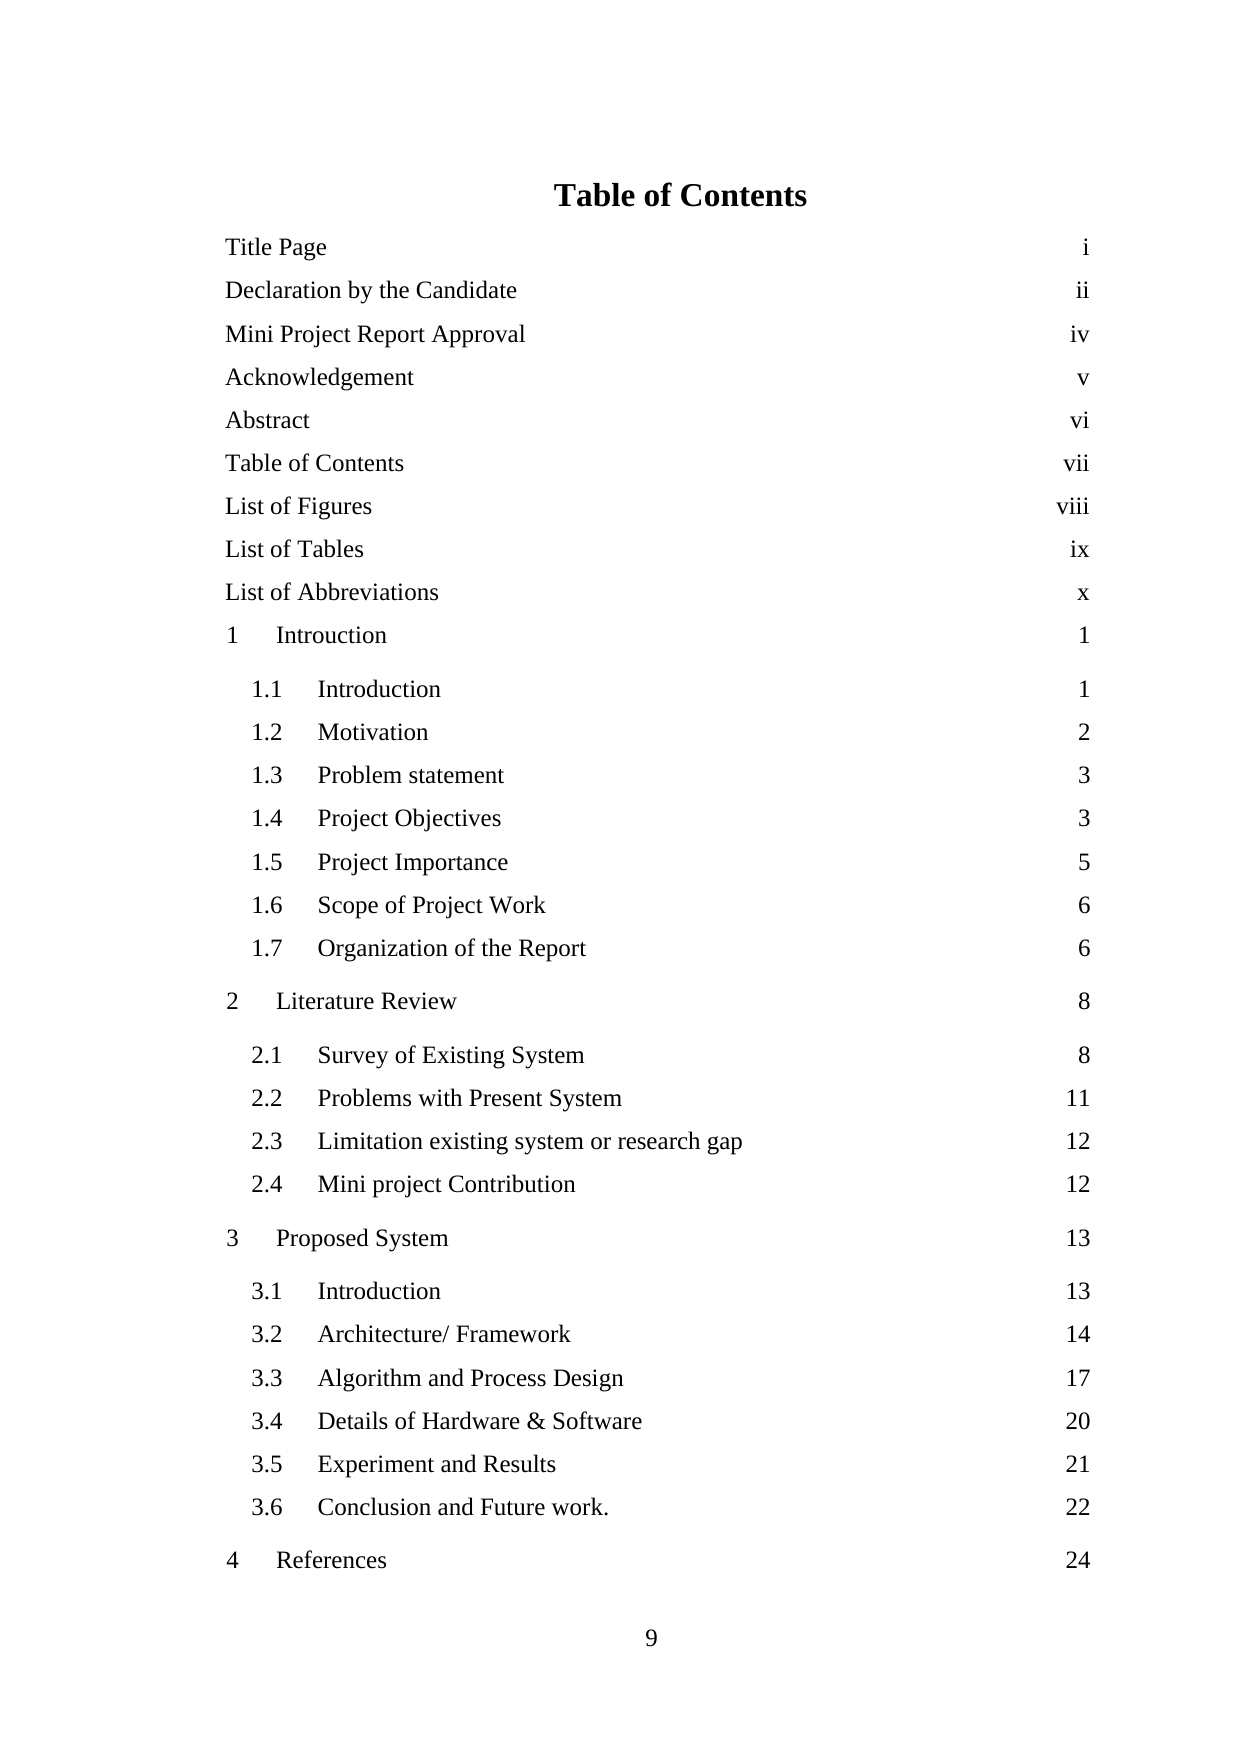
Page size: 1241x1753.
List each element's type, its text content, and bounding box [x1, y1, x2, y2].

subtitle Table of Contents [221, 175, 1140, 213]
text Title Page i [225, 232, 1140, 261]
